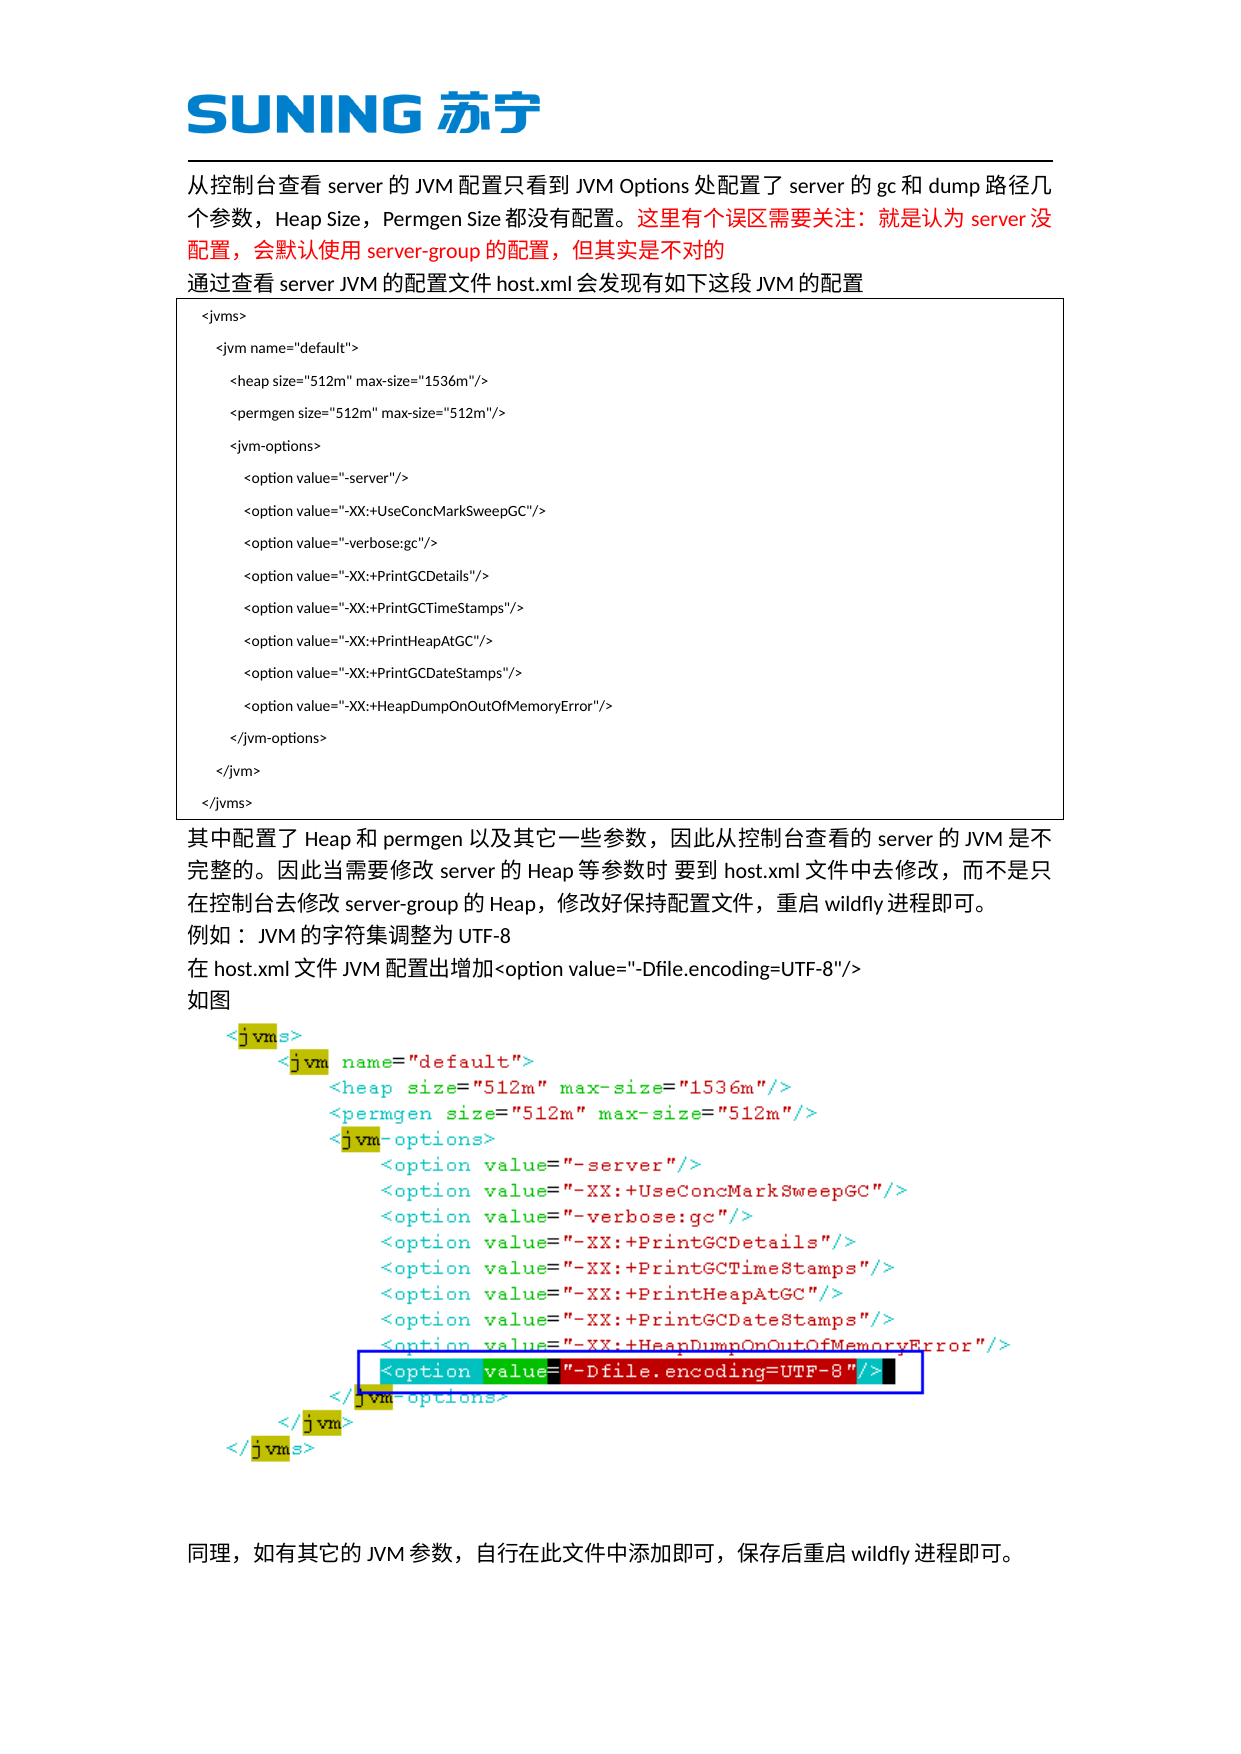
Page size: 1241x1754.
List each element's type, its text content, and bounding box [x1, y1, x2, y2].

text 从控制台查看server的JVM配置只看到JVM Options处配置了server的gc和dump路径几个参数，Heap Size，Permgen Size都没有配置。这里有个误区需要关注：就是认为server没配置，会默认使用server-group的配置，但其实是不对的 [187, 168, 1053, 266]
text 通过查看server JVM的配置文件host.xml会发现有如下这段JVM的配置 [187, 266, 1053, 298]
text 其中配置了Heap和permgen以及其它一些参数，因此从控制台查看的server的JVM是不完整的。因此当需要修改server的Heap等参数时 要到host.xml文件中去修改，而不是只在控制台去修改server-group的Heap，修改好保持配置文件，重启wildfly进程即可。 [187, 820, 1053, 918]
text 在host.xml文件JVM配置出增加<option value="-Dfile.encoding=UTF-8"/> [187, 950, 1053, 983]
picture [187, 1015, 1053, 1489]
table_header <jvms> <jvm name="default"> <heap size="512m" max-size="1536m"/> <permgen size="512m" max-size="512m"/> <jvm-options> <option value="-server"/> <option value="-XX:+UseConcMarkSweepGC"/> <option value="-verbose:gc"/> <option value="-XX:+PrintGCDetails"/> <option value="-XX:+PrintGCTimeStamps"/> <option value="-XX:+PrintHeapAtGC"/> <option value="-XX:+PrintGCDateStamps"/> <option value="-XX:+HeapDumpOnOutOfMemoryError"/> </jvm-options> </jvm> </jvms> [177, 299, 1063, 819]
picture [187, 88, 541, 136]
text 同理，如有其它的JVM参数，自行在此文件中添加即可，保存后重启wildfly进程即可。 [187, 1535, 1053, 1568]
text 例如 ：JVM的字符集调整为UTF-8 [187, 918, 1053, 950]
text 如图 [187, 983, 1053, 1015]
